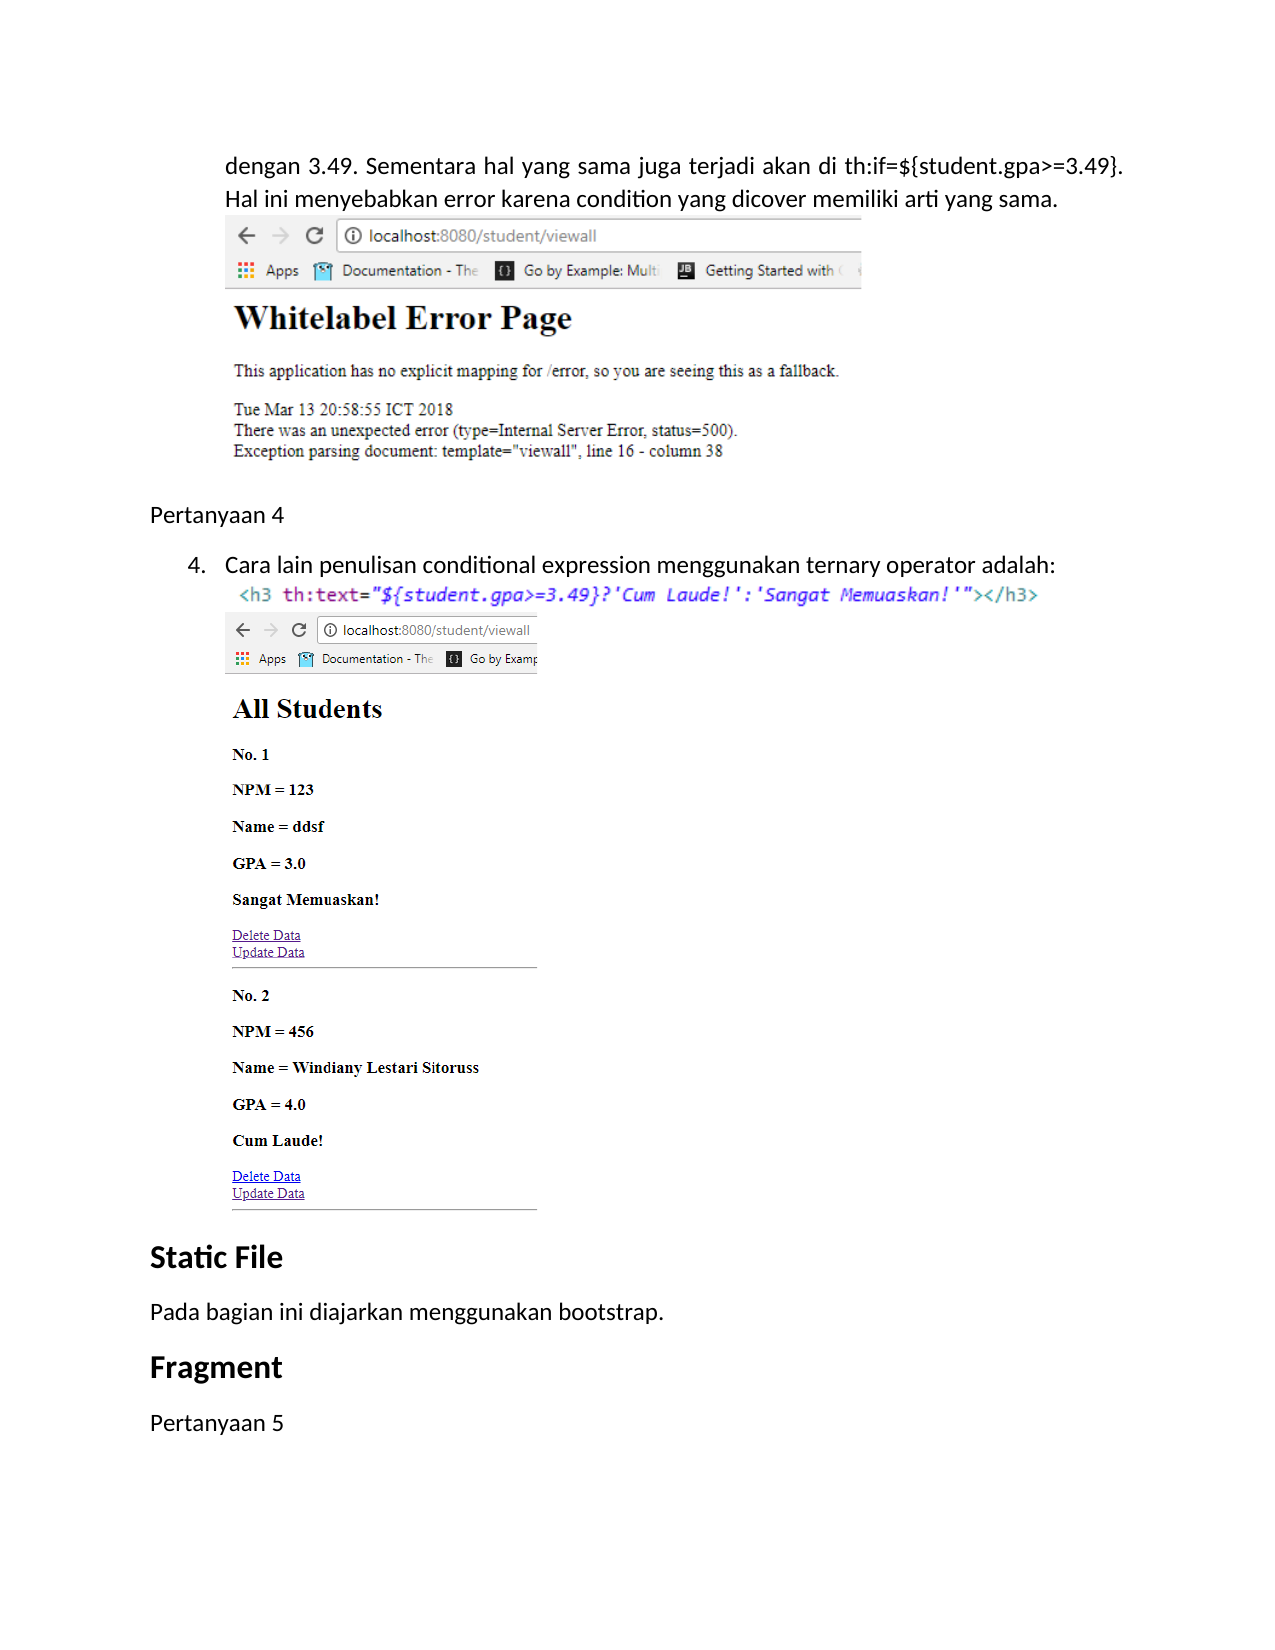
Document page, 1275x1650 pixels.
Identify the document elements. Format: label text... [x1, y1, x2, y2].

text Fragment [150, 1346, 1125, 1387]
text Pertanyaan 5 [150, 1407, 1125, 1437]
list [187, 150, 1125, 213]
picture [225, 582, 1057, 608]
text Pada bagian ini diajarkan menggunakan bootstrap. [150, 1297, 1125, 1327]
list Cara lain penulisan conditional expression menggunakan ternary operator adalah: [187, 549, 1125, 580]
picture [225, 612, 538, 1217]
text Static File [150, 1236, 1125, 1277]
picture [225, 215, 862, 481]
text Pertanyaan 4 [150, 500, 1125, 530]
